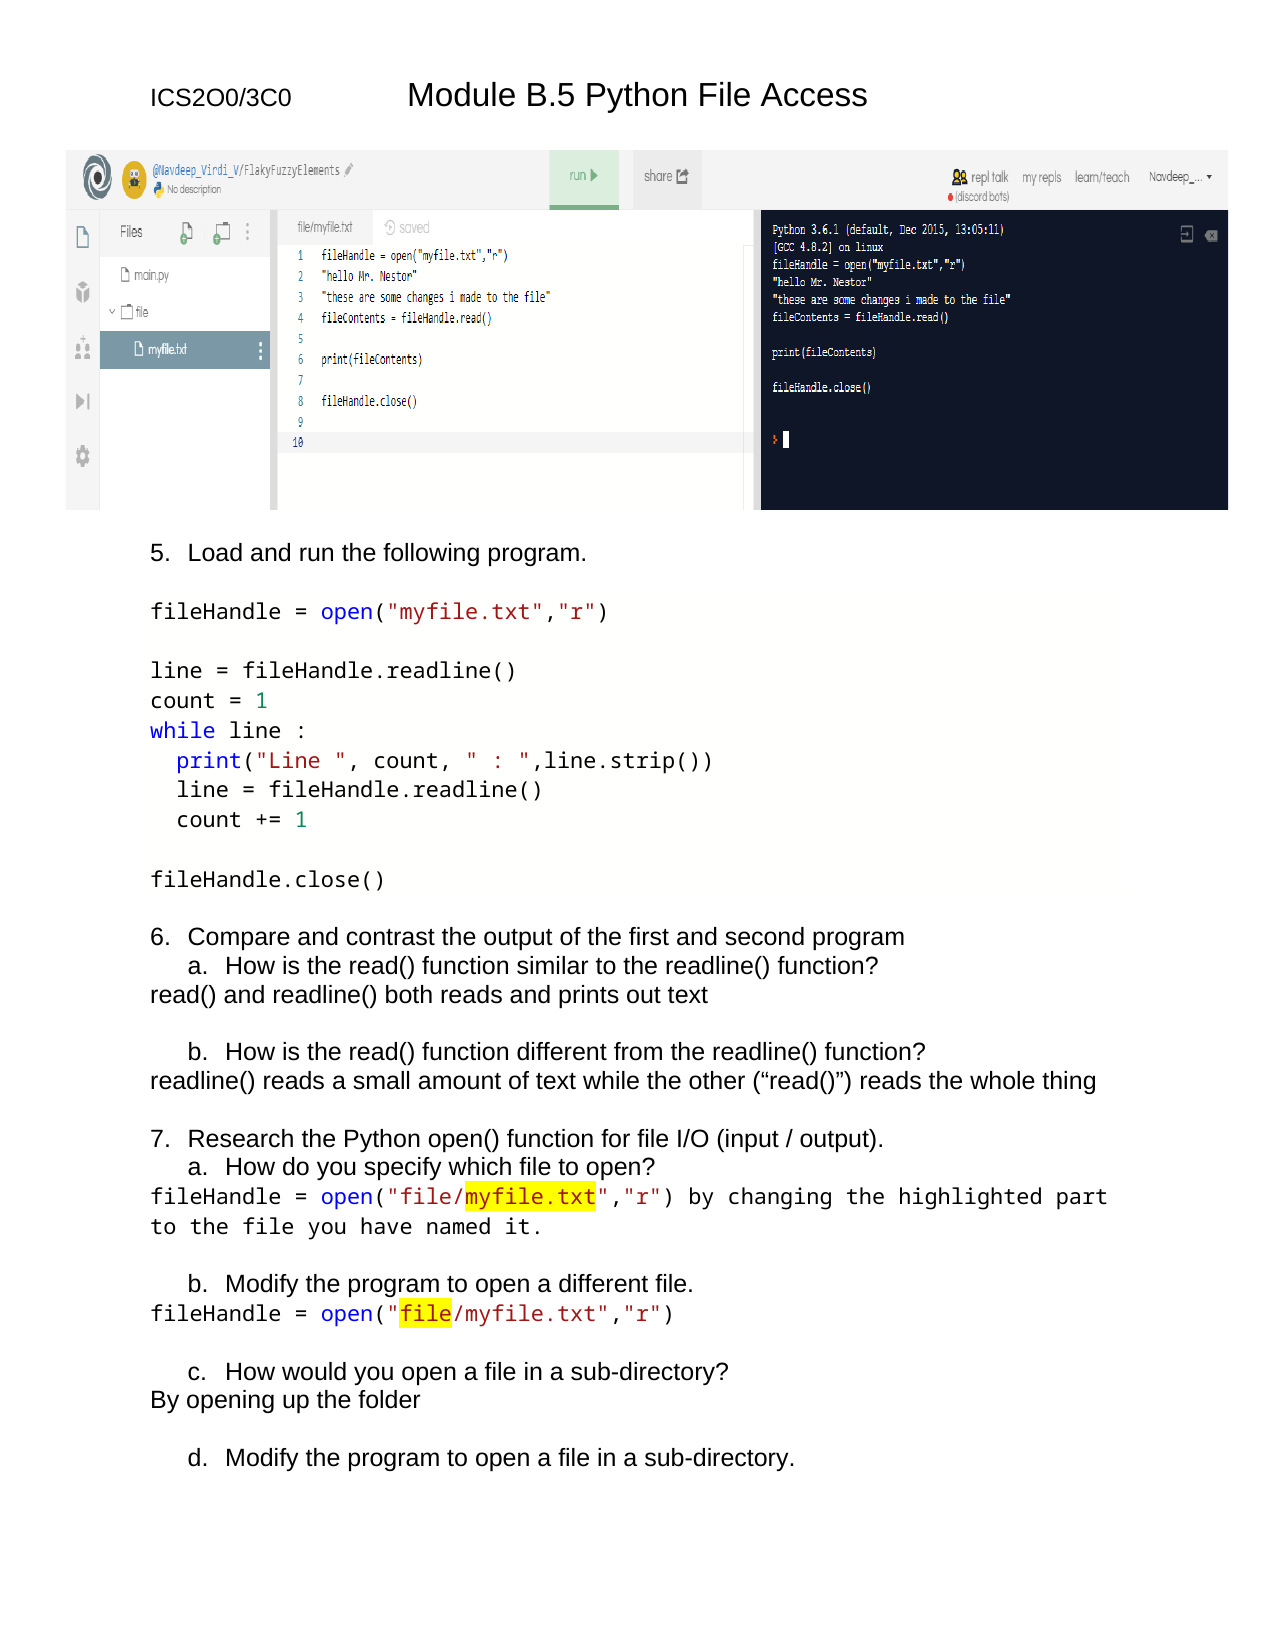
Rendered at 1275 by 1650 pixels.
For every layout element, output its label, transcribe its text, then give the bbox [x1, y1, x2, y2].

text By opening up the folder [150, 1385, 1125, 1414]
list How is the read() function different from the readline() function? [187, 1037, 1125, 1066]
list Load and run the following program. [150, 538, 1125, 567]
text print("Line ", count, " : ",line.strip()) [150, 744, 1125, 774]
text line = fileHandle.readline() [150, 774, 1125, 804]
list How do you specify which file to open? [187, 1152, 1125, 1181]
text count += 1 [150, 804, 1125, 834]
text fileHandle.close() [150, 864, 1125, 893]
list Modify the program to open a different file. [187, 1269, 1125, 1298]
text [150, 1298, 399, 1328]
text count = 1 [150, 685, 1125, 715]
text fileHandle = open("file/myfile.txt","r") by changing the highlighted part to the file you have named it. [150, 1181, 1125, 1241]
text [452, 1298, 1125, 1328]
list Research the Python open() function for file I/O (input / output). [150, 1123, 1125, 1152]
text while line : [150, 715, 1125, 744]
text fileHandle = open("myfile.txt","r") [150, 596, 1125, 625]
text line = fileHandle.readline() [150, 655, 1125, 685]
text read() and readline() both reads and prints out text [150, 980, 1125, 1008]
list How would you open a file in a sub-directory? [187, 1357, 1125, 1385]
list Compare and contrast the output of the first and second program [150, 922, 1125, 951]
picture [65, 150, 1229, 510]
text readline() reads a small amount of text while the other (“read()”) reads the whole thing [150, 1066, 1125, 1095]
list How is the read() function similar to the readline() function? [187, 951, 1125, 980]
list Modify the program to open a file in a sub-directory. [187, 1443, 1125, 1472]
